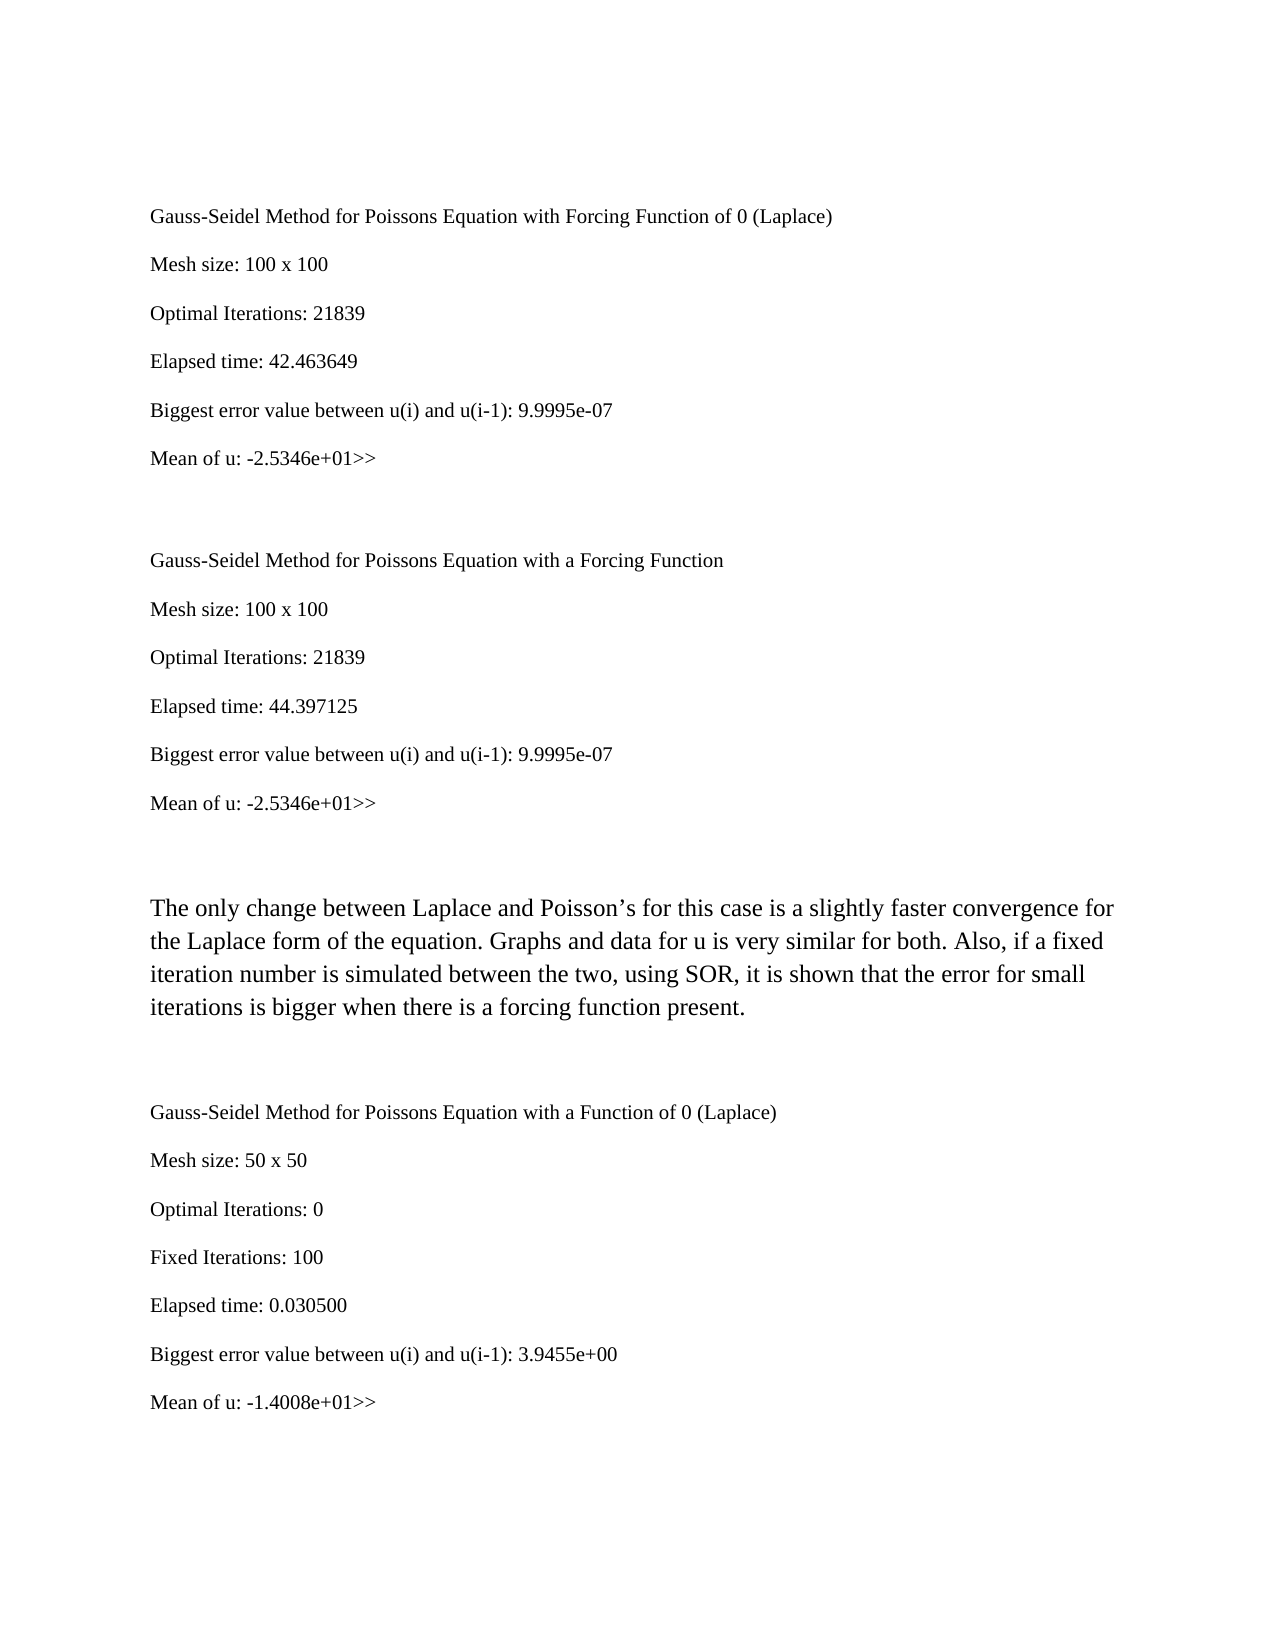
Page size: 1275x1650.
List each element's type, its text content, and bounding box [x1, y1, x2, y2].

text Elapsed time: 0.030500 [150, 1293, 1125, 1317]
text Mesh size: 100 x 100 [150, 252, 1125, 276]
text Mean of u: -2.5346e+01>> [150, 791, 1125, 814]
text Optimal Iterations: 0 [150, 1196, 1125, 1221]
text Mesh size: 50 x 50 [150, 1148, 1125, 1172]
text Mean of u: -2.5346e+01>> [150, 446, 1125, 470]
text Optimal Iterations: 21839 [150, 645, 1125, 669]
text Optimal Iterations: 21839 [150, 301, 1125, 325]
text Gauss-Seidel Method for Poissons Equation with a Forcing Function [150, 548, 1125, 572]
text Mesh size: 100 x 100 [150, 597, 1125, 621]
text Biggest error value between u(i) and u(i-1): 9.9995e-07 [150, 398, 1125, 422]
text Elapsed time: 44.397125 [150, 694, 1125, 718]
text Fixed Iterations: 100 [150, 1245, 1125, 1269]
text Gauss-Seidel Method for Poissons Equation with a Function of 0 (Laplace) [150, 1099, 1125, 1124]
text Gauss-Seidel Method for Poissons Equation with Forcing Function of 0 (Laplace) [150, 204, 1125, 228]
text Elapsed time: 42.463649 [150, 349, 1125, 373]
text Biggest error value between u(i) and u(i-1): 9.9995e-07 [150, 742, 1125, 766]
text Mean of u: -1.4008e+01>> [150, 1390, 1125, 1414]
text Biggest error value between u(i) and u(i-1): 3.9455e+00 [150, 1342, 1125, 1366]
text The only change between Laplace and Poisson’s for this case is a slightly faster convergence for the Laplace form of the equation. Graphs and data for u is very similar for both. Also, if a fixed iteration number is simulated between the two, using SOR, it is shown that the error for small iterations is bigger when there is a forcing function present. [150, 893, 1125, 1021]
